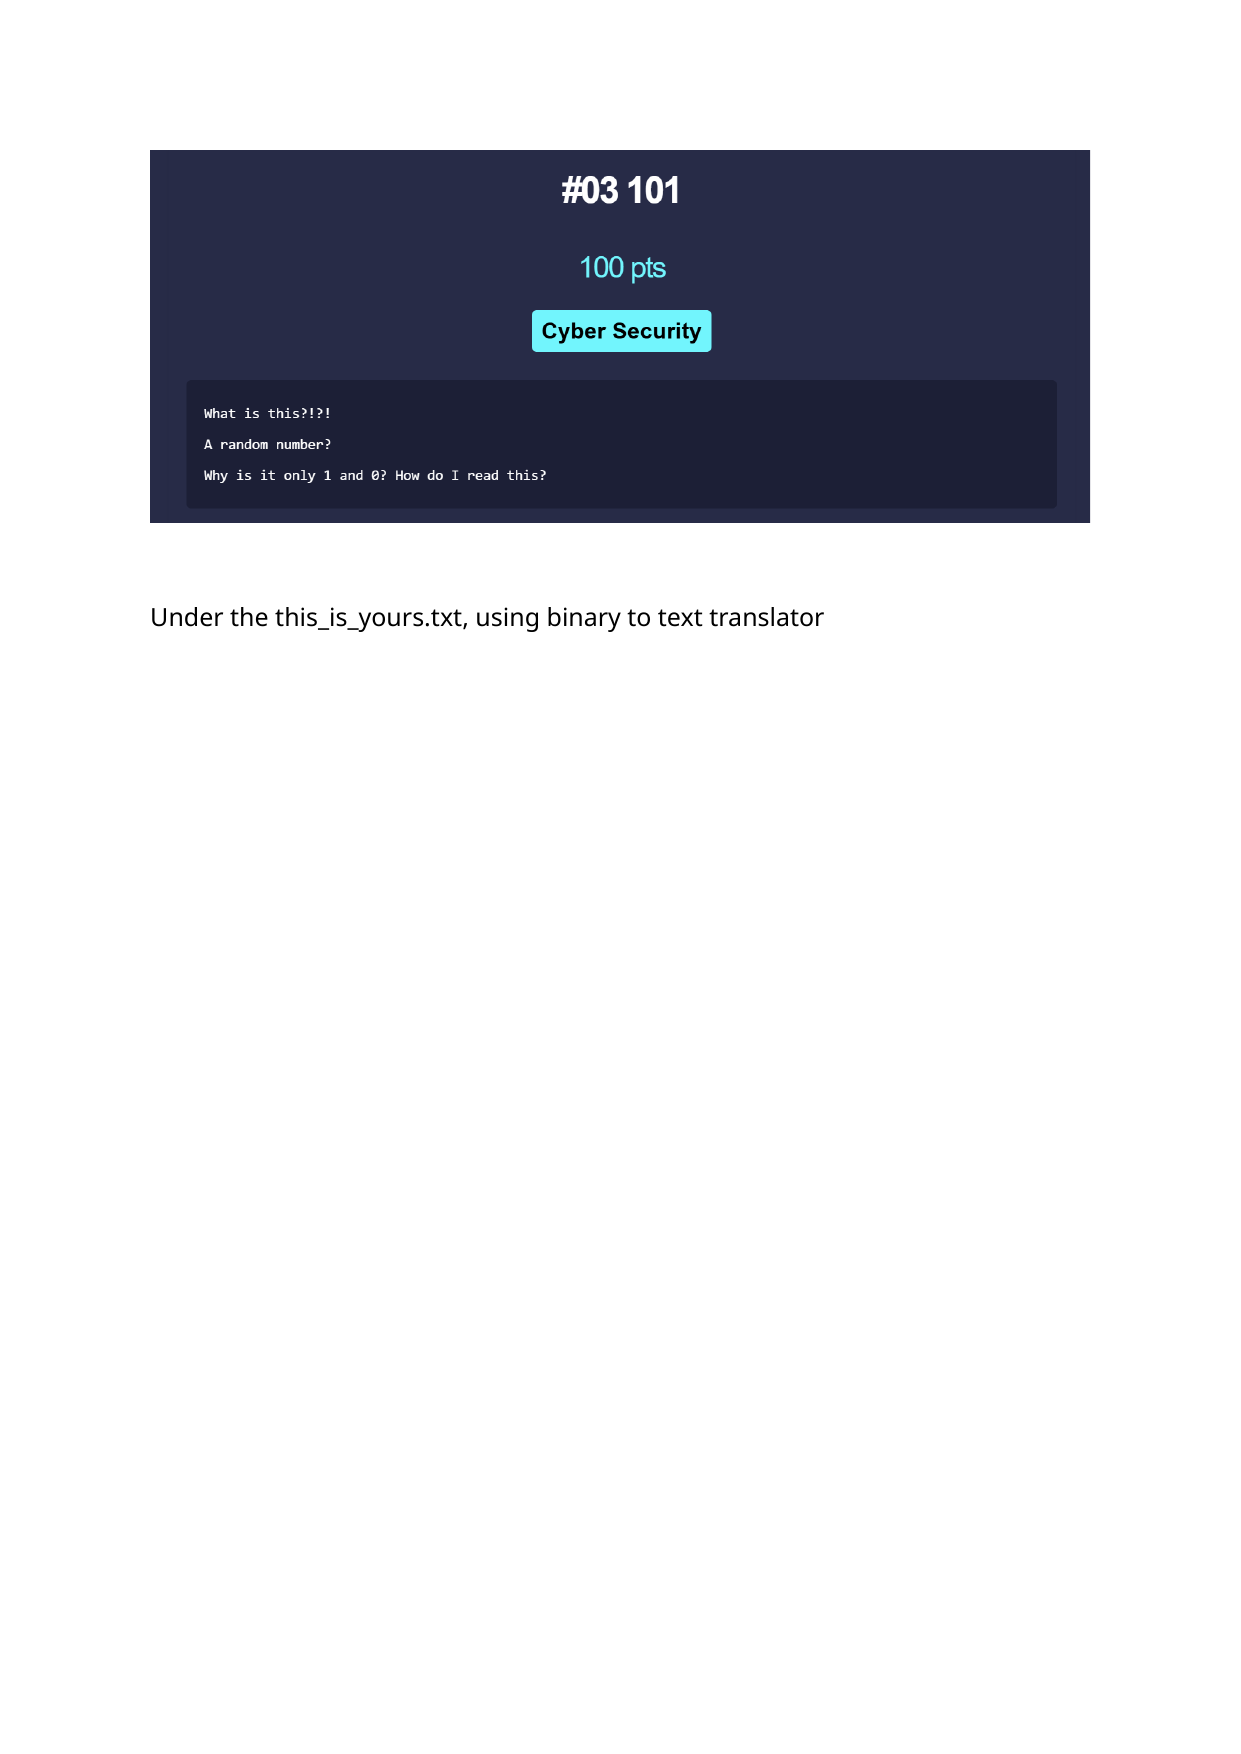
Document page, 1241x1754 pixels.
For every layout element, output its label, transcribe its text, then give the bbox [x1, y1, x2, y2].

text Under the this_is_yours.txt, using binary to text translator [150, 600, 1090, 634]
